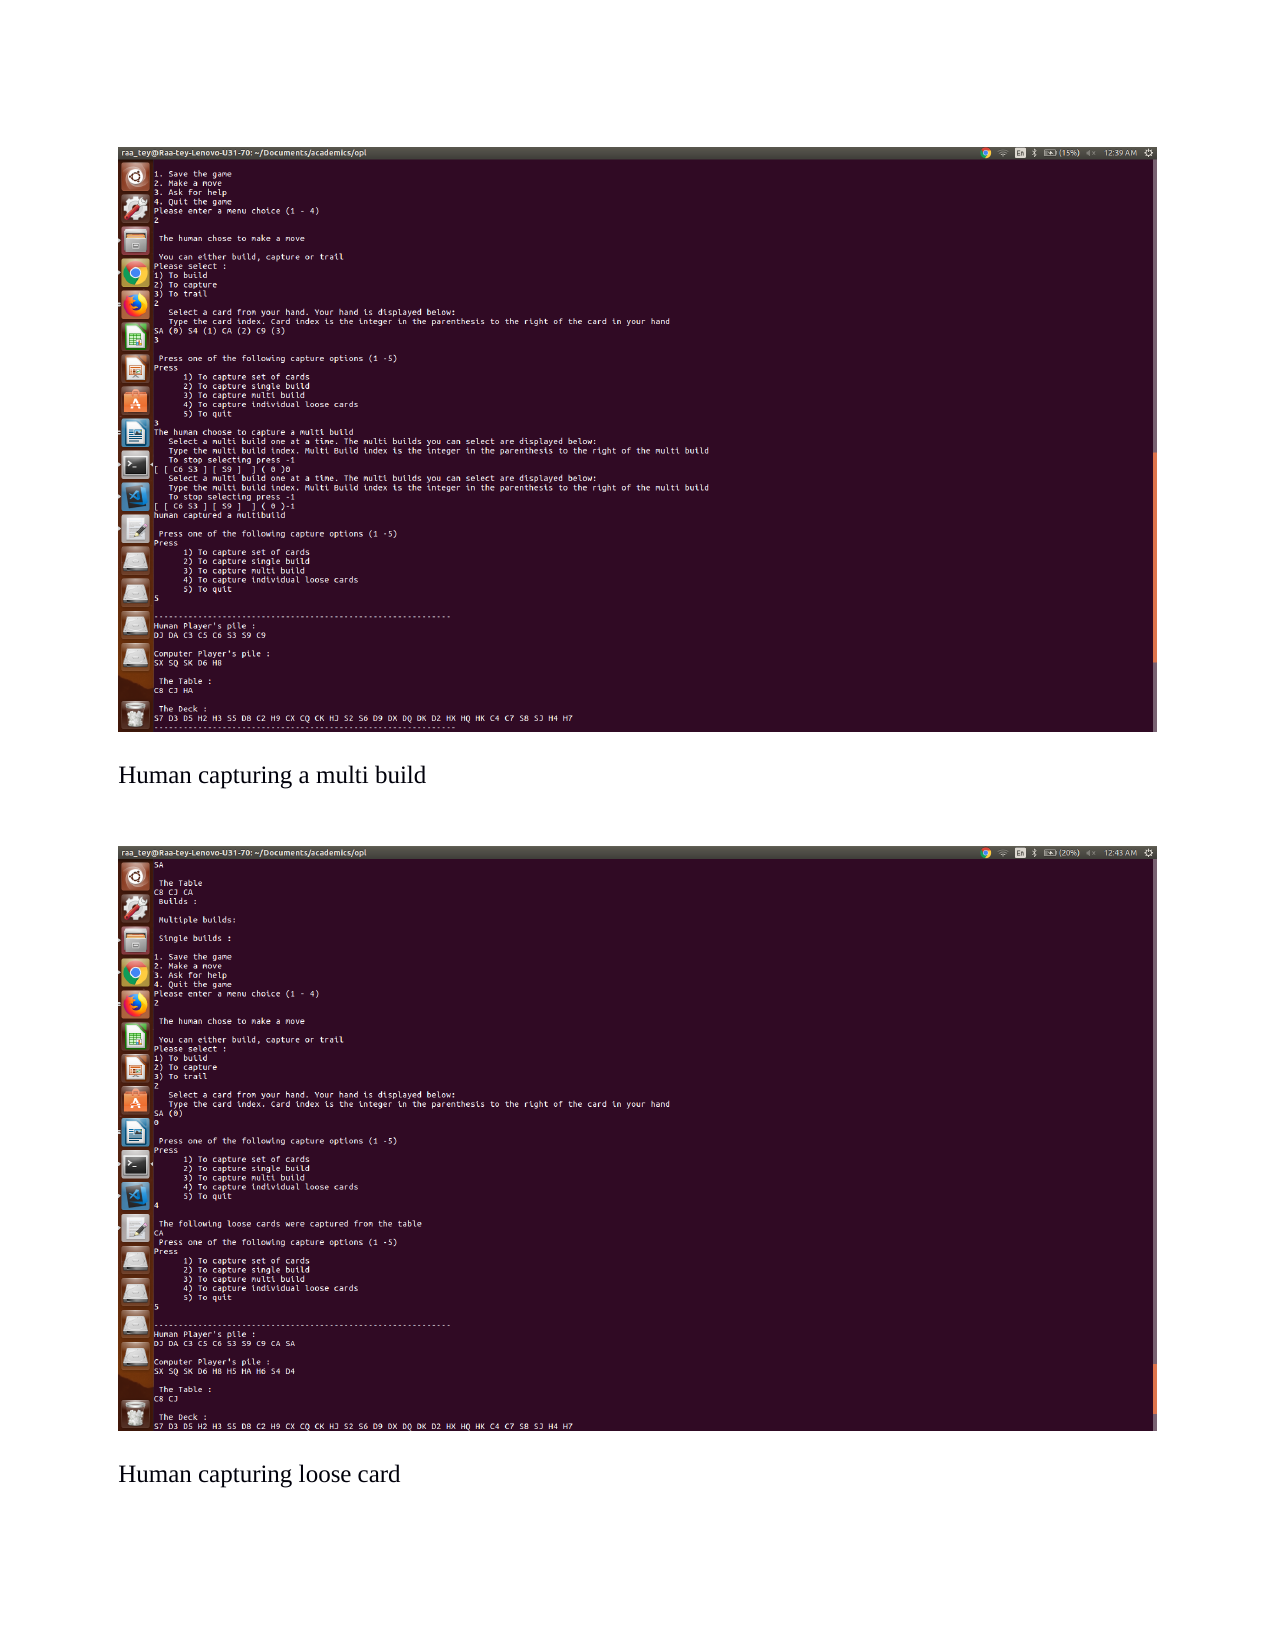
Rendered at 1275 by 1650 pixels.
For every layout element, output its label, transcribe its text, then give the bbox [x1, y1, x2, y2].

text Human capturing a multi build [118, 760, 1157, 789]
picture [118, 846, 1157, 1431]
picture [118, 147, 1157, 732]
text Human capturing loose card [118, 1459, 1157, 1488]
